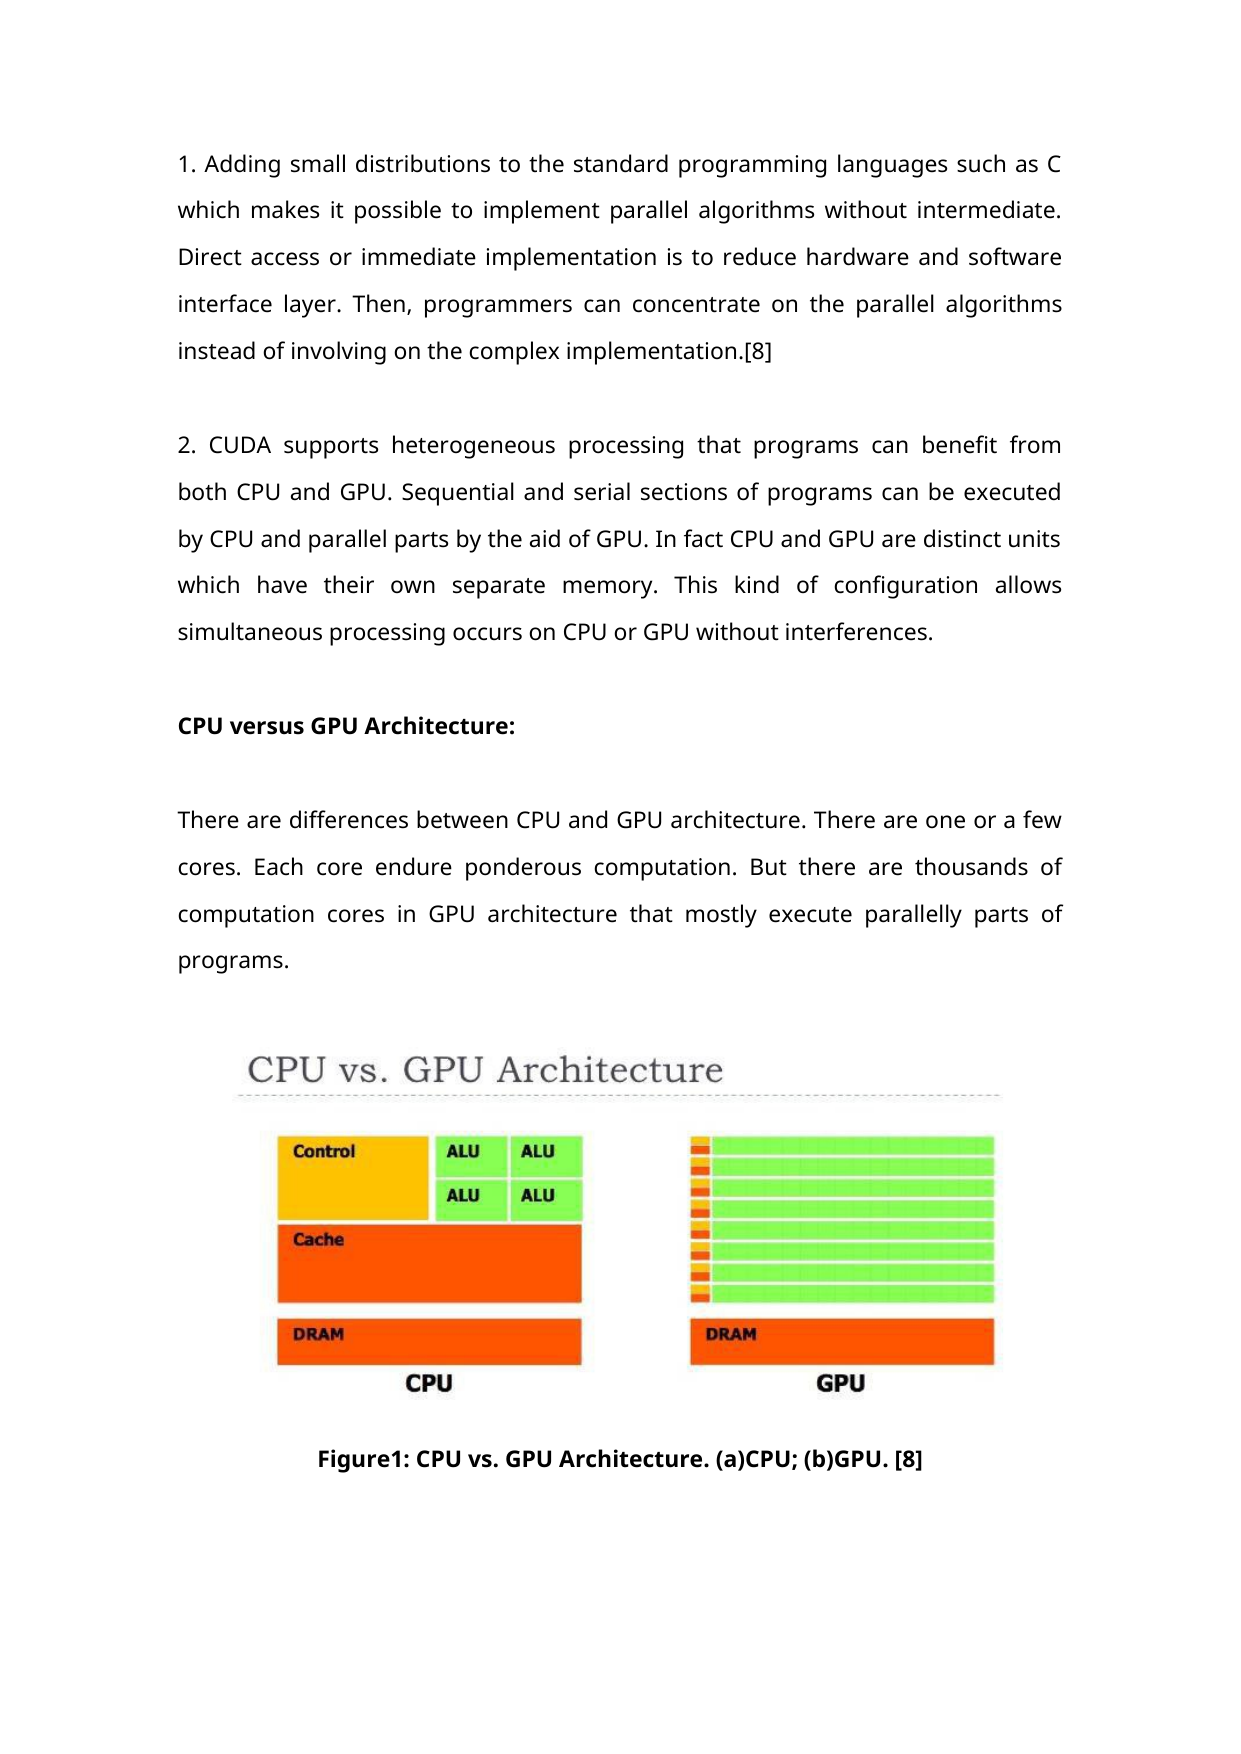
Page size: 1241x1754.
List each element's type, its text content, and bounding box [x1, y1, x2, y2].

text Figure1: CPU vs. GPU Architecture. (a)CPU; (b)GPU. [8] [177, 1443, 1063, 1474]
text 2. CUDA supports heterogeneous processing that programs can benefit from both CPU and GPU. Sequential and serial sections of programs can be executed by CPU and parallel parts by the aid of GPU. In fact CPU and GPU are distinct units which have their own separate memory. This kind of configuration allows simultaneous processing occurs on CPU or GPU without interferences. [177, 429, 1063, 648]
picture [223, 1038, 1017, 1429]
text There are differences between CPU and GPU architecture. There are one or a few cores. Each core endure ponderous computation. But there are thousands of computation cores in GPU architecture that mostly execute parallelly parts of programs. [177, 804, 1063, 976]
text CPU versus GPU Architecture: [177, 710, 1063, 741]
text 1. Adding small distributions to the standard programming languages such as C which makes it possible to implement parallel algorithms without intermediate. Direct access or immediate implementation is to reduce hardware and software interface layer. Then, programmers can concentrate on the parallel algorithms instead of involving on the complex implementation.[8] [177, 148, 1063, 366]
